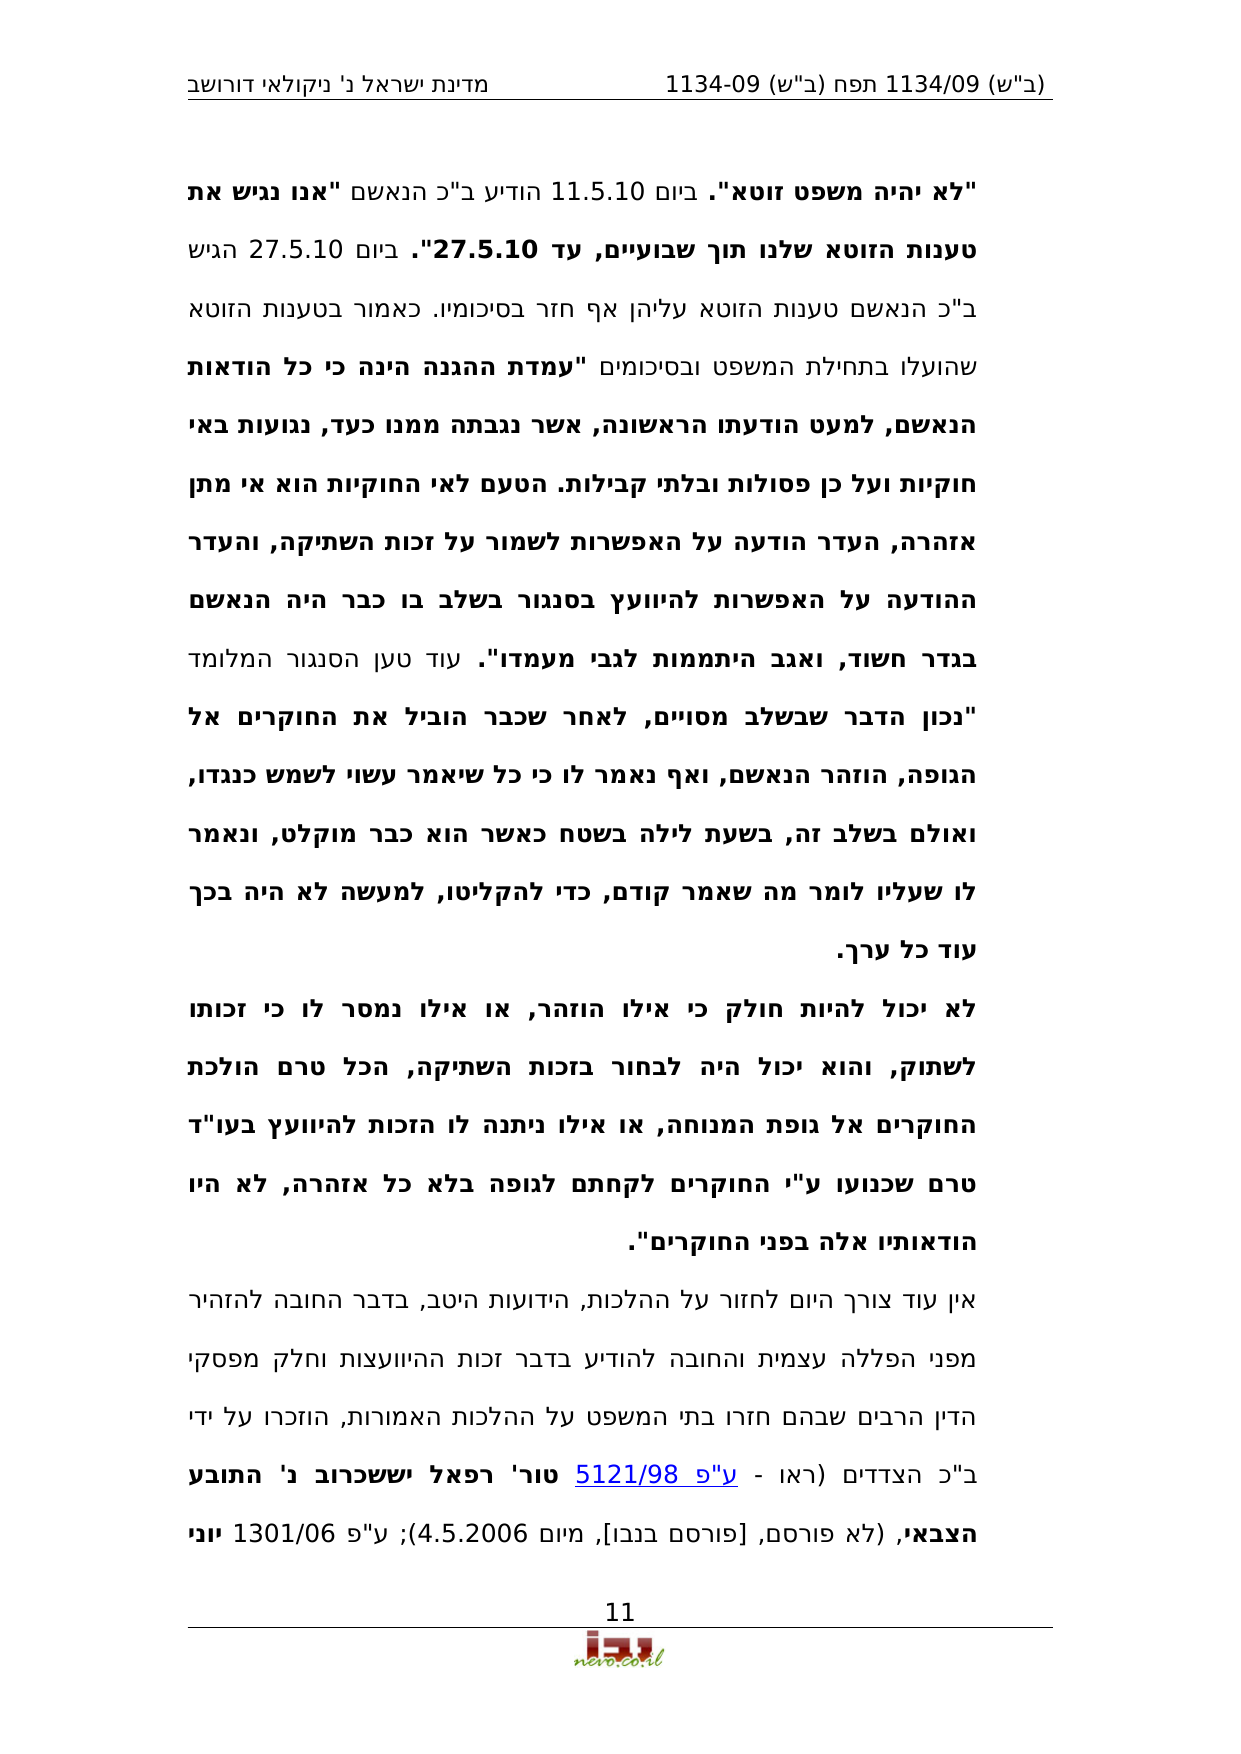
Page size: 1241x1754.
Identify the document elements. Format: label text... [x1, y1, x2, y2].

text לא יכול להיות חולק כי אילו הוזהר, או אילו נמסר לו כי זכותו לשתוק, והוא יכול היה לבחור בזכות השתיקה, הכל טרם הולכת החוקרים אל גופת המנוחה, או אילו ניתנה לו הזכות להיוועץ בעו"ד טרם שכנועו ע"י החוקרים לקחתם לגופה בלא כל אזהרה, לא היו הודאותיו אלה בפני החוקרים". [187, 994, 978, 1256]
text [187, 1286, 978, 1548]
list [187, 177, 1015, 965]
picture [574, 1630, 666, 1668]
